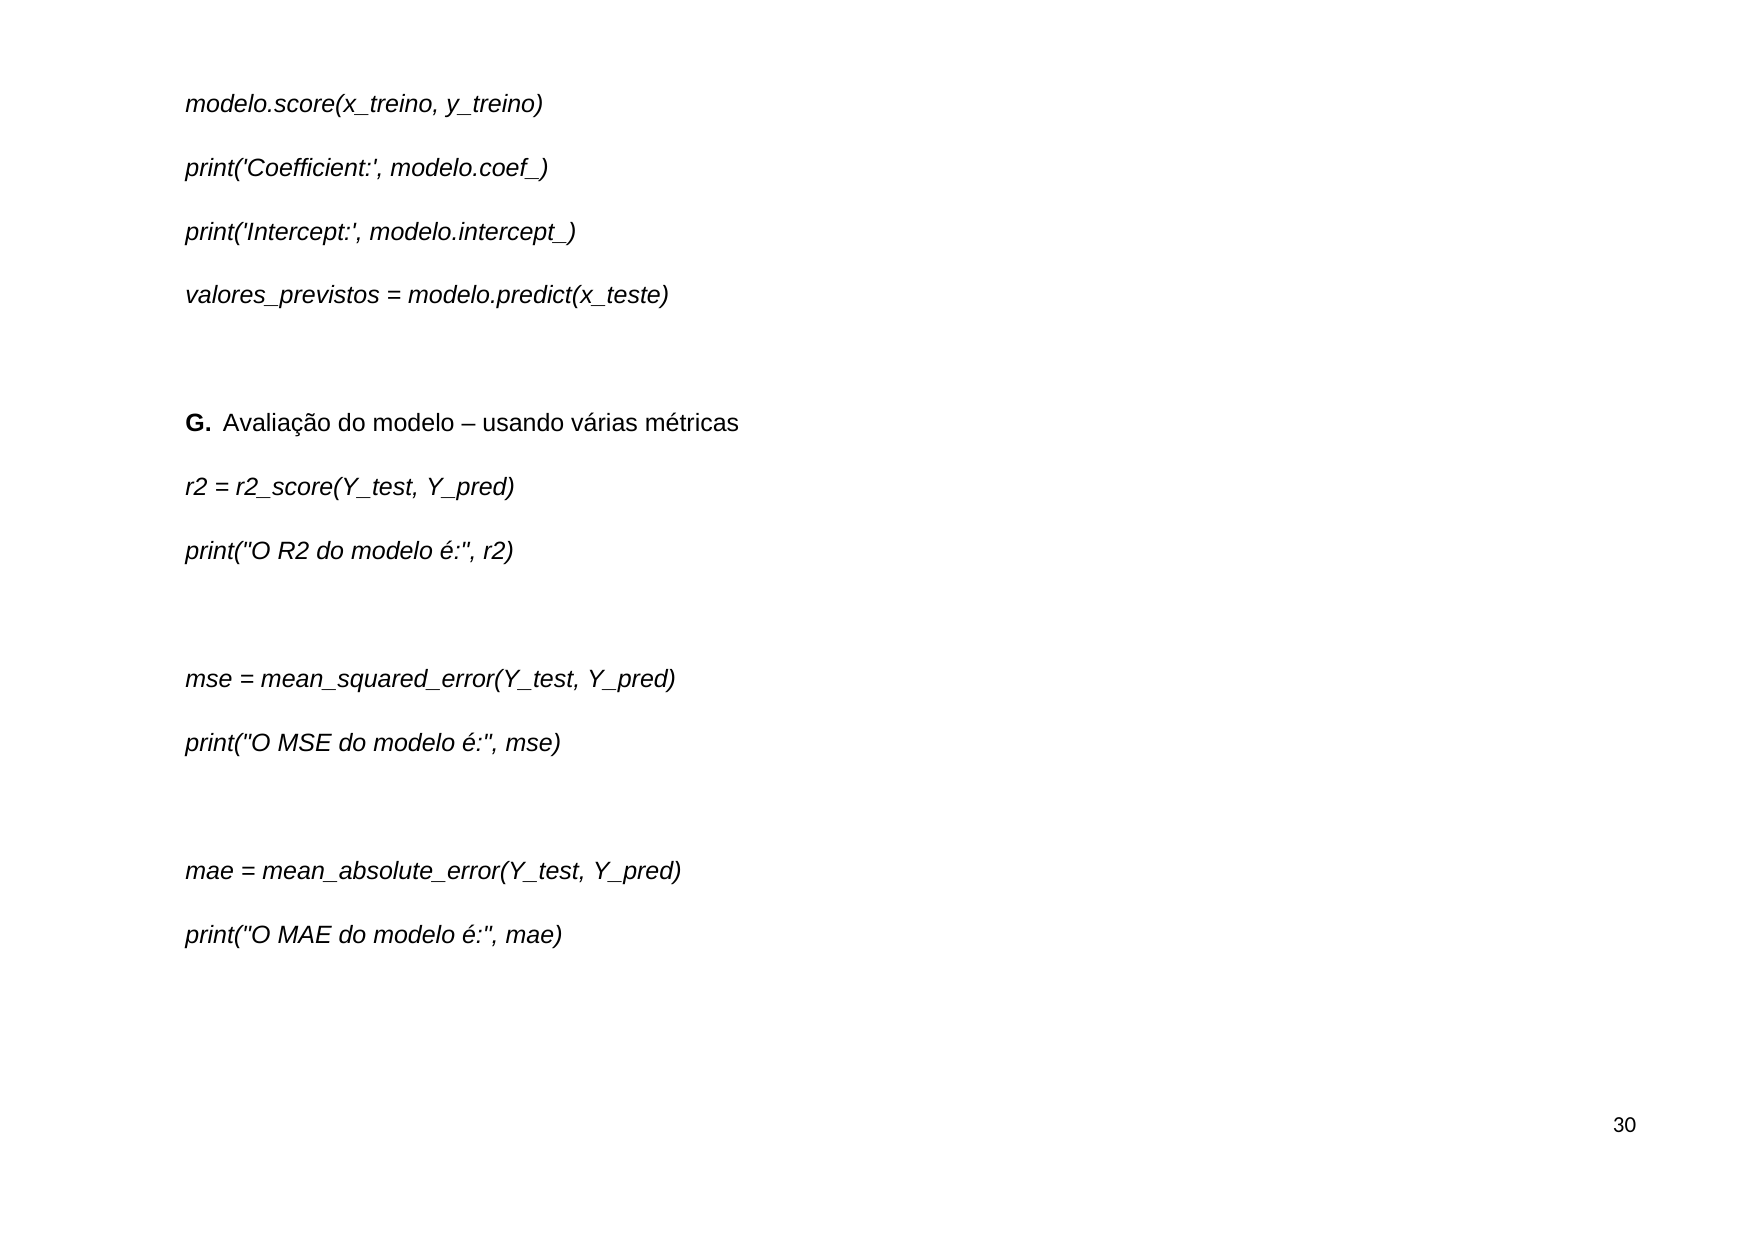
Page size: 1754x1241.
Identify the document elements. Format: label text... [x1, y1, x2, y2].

list Avaliação do modelo – usando várias métricas [185, 408, 1636, 437]
text r2 = r2_score(Y_test, Y_pred) [185, 472, 1636, 501]
text print("O MSE do modelo é:", mse) [148, 728, 1636, 757]
text print('Intercept:', modelo.intercept_) [148, 217, 1636, 245]
text print('Coefficient:', modelo.coef_) [148, 153, 1636, 181]
text print("O R2 do modelo é:", r2) [185, 536, 1636, 565]
text mse = mean_squared_error(Y_test, Y_pred) [185, 664, 1636, 693]
text mae = mean_absolute_error(Y_test, Y_pred) [148, 856, 1636, 885]
text print("O MAE do modelo é:", mae) [148, 920, 1636, 949]
text modelo.score(x_treino, y_treino) [148, 89, 1636, 117]
text valores_previstos = modelo.predict(x_teste) [185, 281, 1636, 309]
